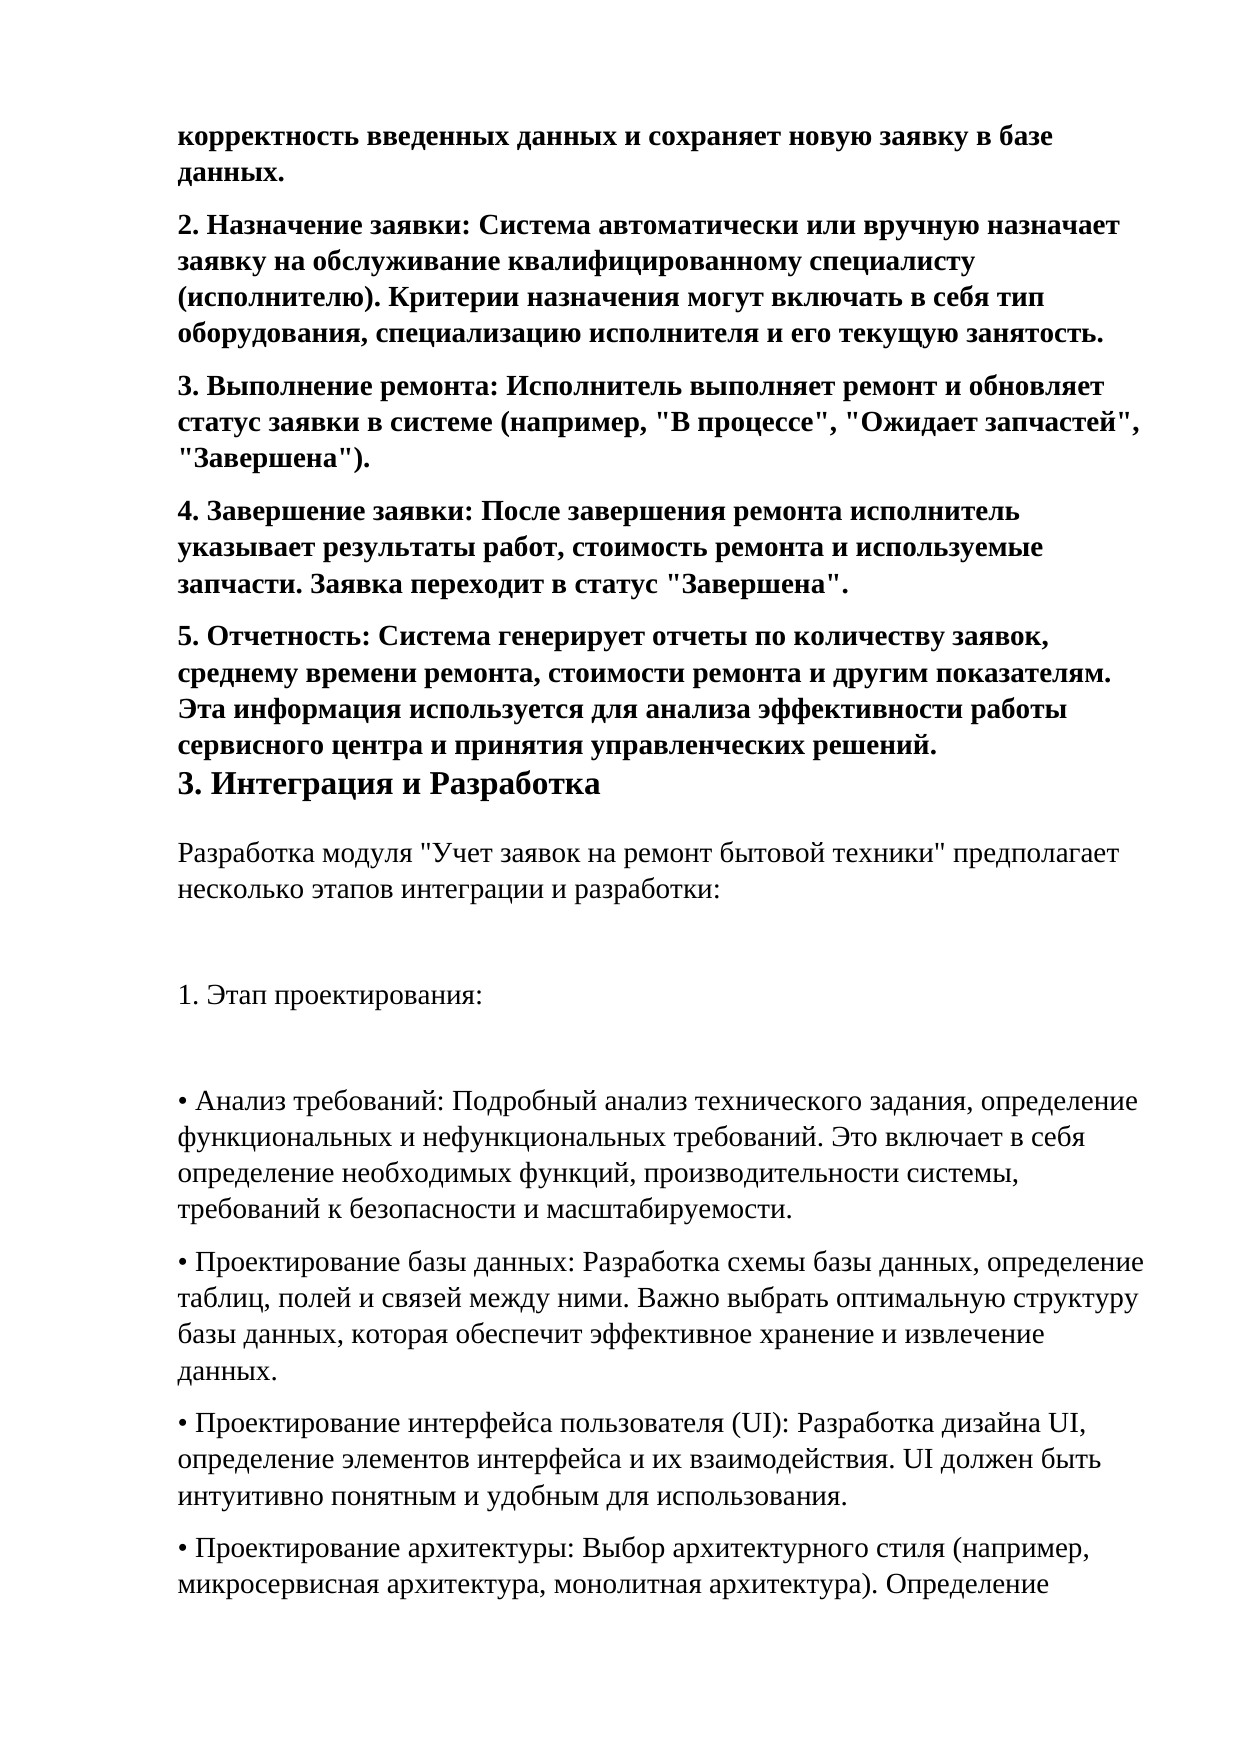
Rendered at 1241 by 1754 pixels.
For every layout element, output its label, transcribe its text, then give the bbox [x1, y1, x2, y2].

text 2. Назначение заявки: Система автоматически или вручную назначает заявку на обслуживание квалифицированному специалисту (исполнителю). Критерии назначения могут включать в себя тип оборудования, специализацию исполнителя и его текущую занятость. [177, 207, 1152, 349]
text • Анализ требований: Подробный анализ технического задания, определение функциональных и нефункциональных требований. Это включает в себя определение необходимых функций, производительности системы, требований к безопасности и масштабируемости. [177, 1083, 1152, 1225]
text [177, 1531, 1152, 1600]
text 4. Завершение заявки: После завершения ремонта исполнитель указывает результаты работ, стоимость ремонта и используемые запчасти. Заявка переходит в статус "Завершена". [177, 493, 1152, 599]
text • Проектирование базы данных: Разработка схемы базы данных, определение таблиц, полей и связей между ними. Важно выбрать оптимальную структуру базы данных, которая обеспечит эффективное хранение и извлечение данных. [177, 1244, 1152, 1386]
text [177, 118, 1152, 188]
text 5. Отчетность: Система генерирует отчеты по количеству заявок, среднему времени ремонта, стоимости ремонта и другим показателям. Эта информация используется для анализа эффективности работы сервисного центра и принятия управленческих решений. 3. Интеграция и Разработка Разработка модуля "Учет заявок на ремонт бытовой техники" предполагает несколько этапов интеграции и разработки: [177, 618, 1152, 905]
text 3. Выполнение ремонта: Исполнитель выполняет ремонт и обновляет статус заявки в системе (например, "В процессе", "Ожидает запчастей", "Завершена"). [177, 368, 1152, 474]
text • Проектирование интерфейса пользователя (UI): Разработка дизайна UI, определение элементов интерфейса и их взаимодействия. UI должен быть интуитивно понятным и удобным для использования. [177, 1405, 1152, 1511]
text 1. Этап проектирования: [177, 977, 1152, 1011]
